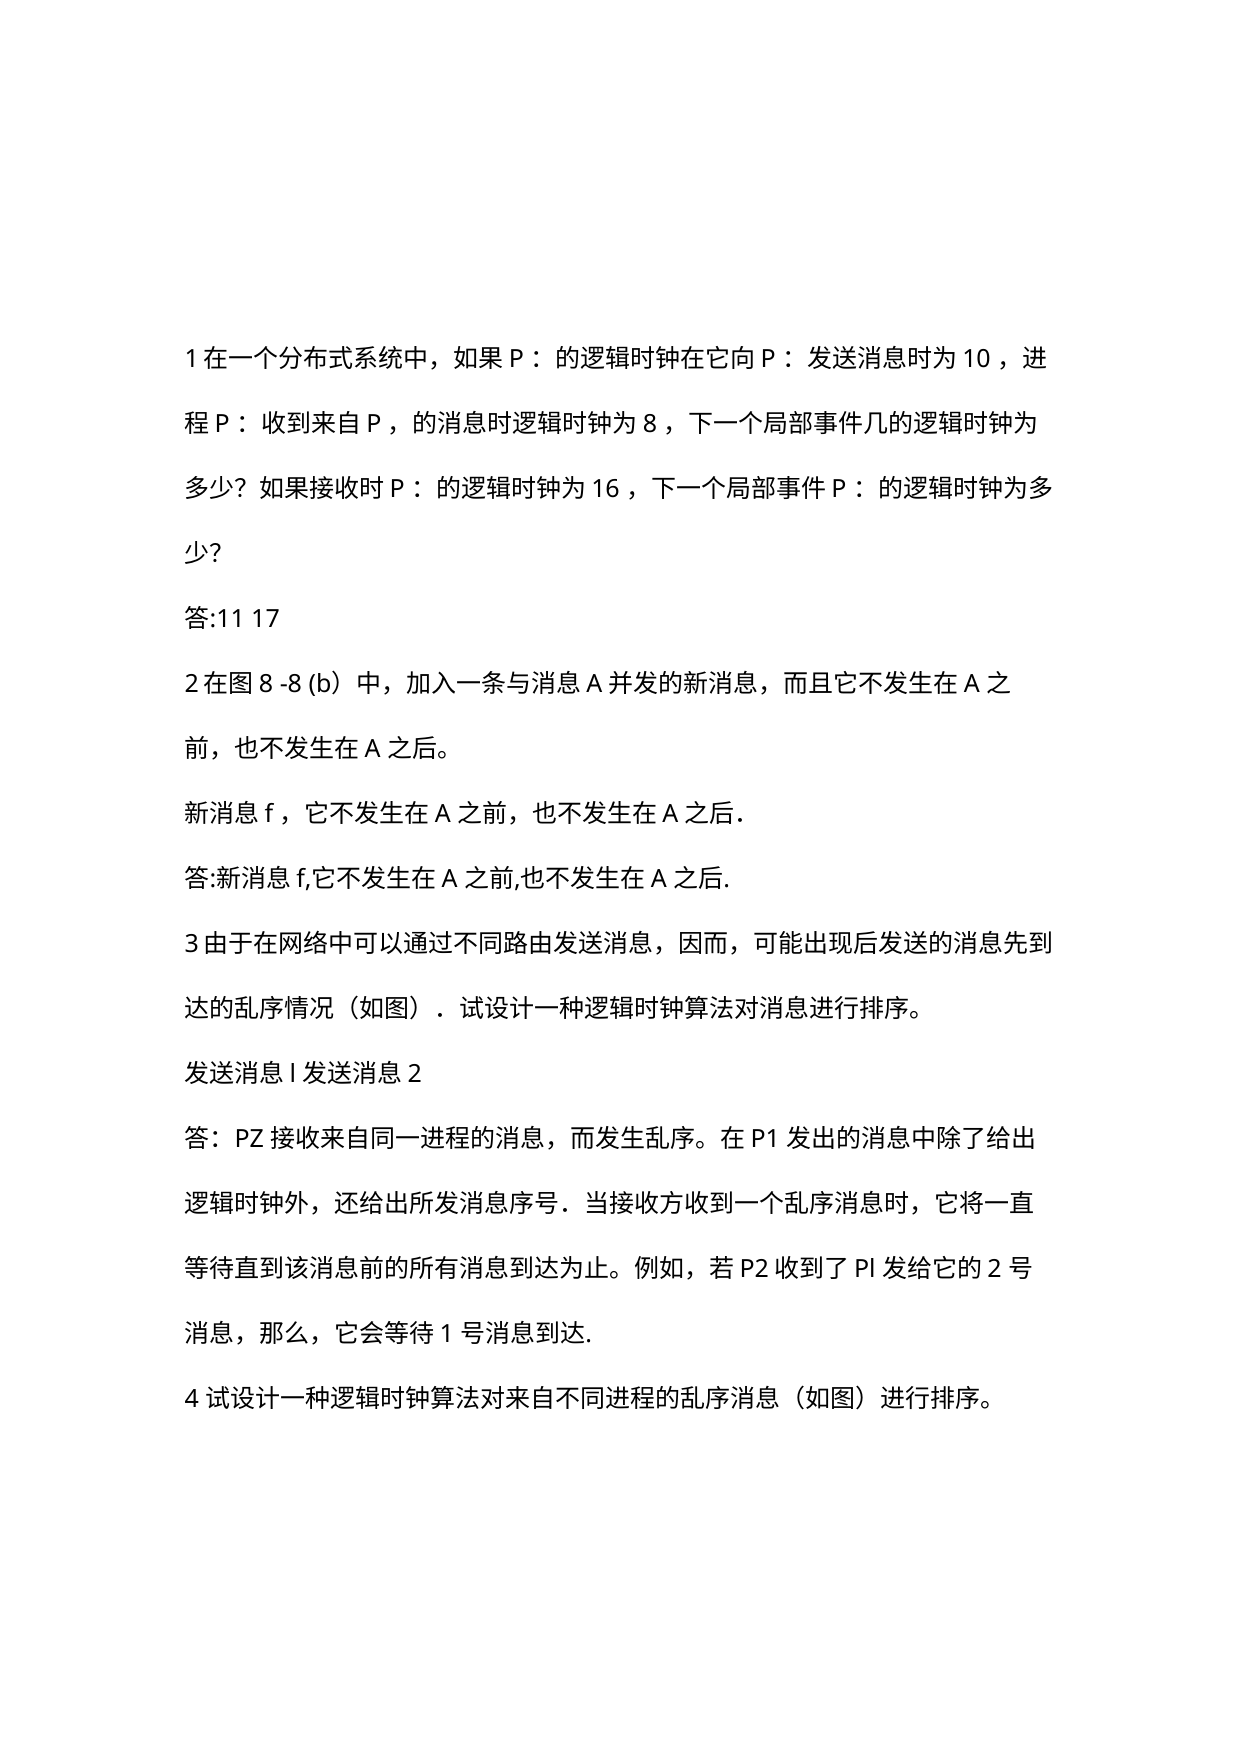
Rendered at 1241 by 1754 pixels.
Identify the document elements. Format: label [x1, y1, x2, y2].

table_cell [183, 162, 1057, 1592]
